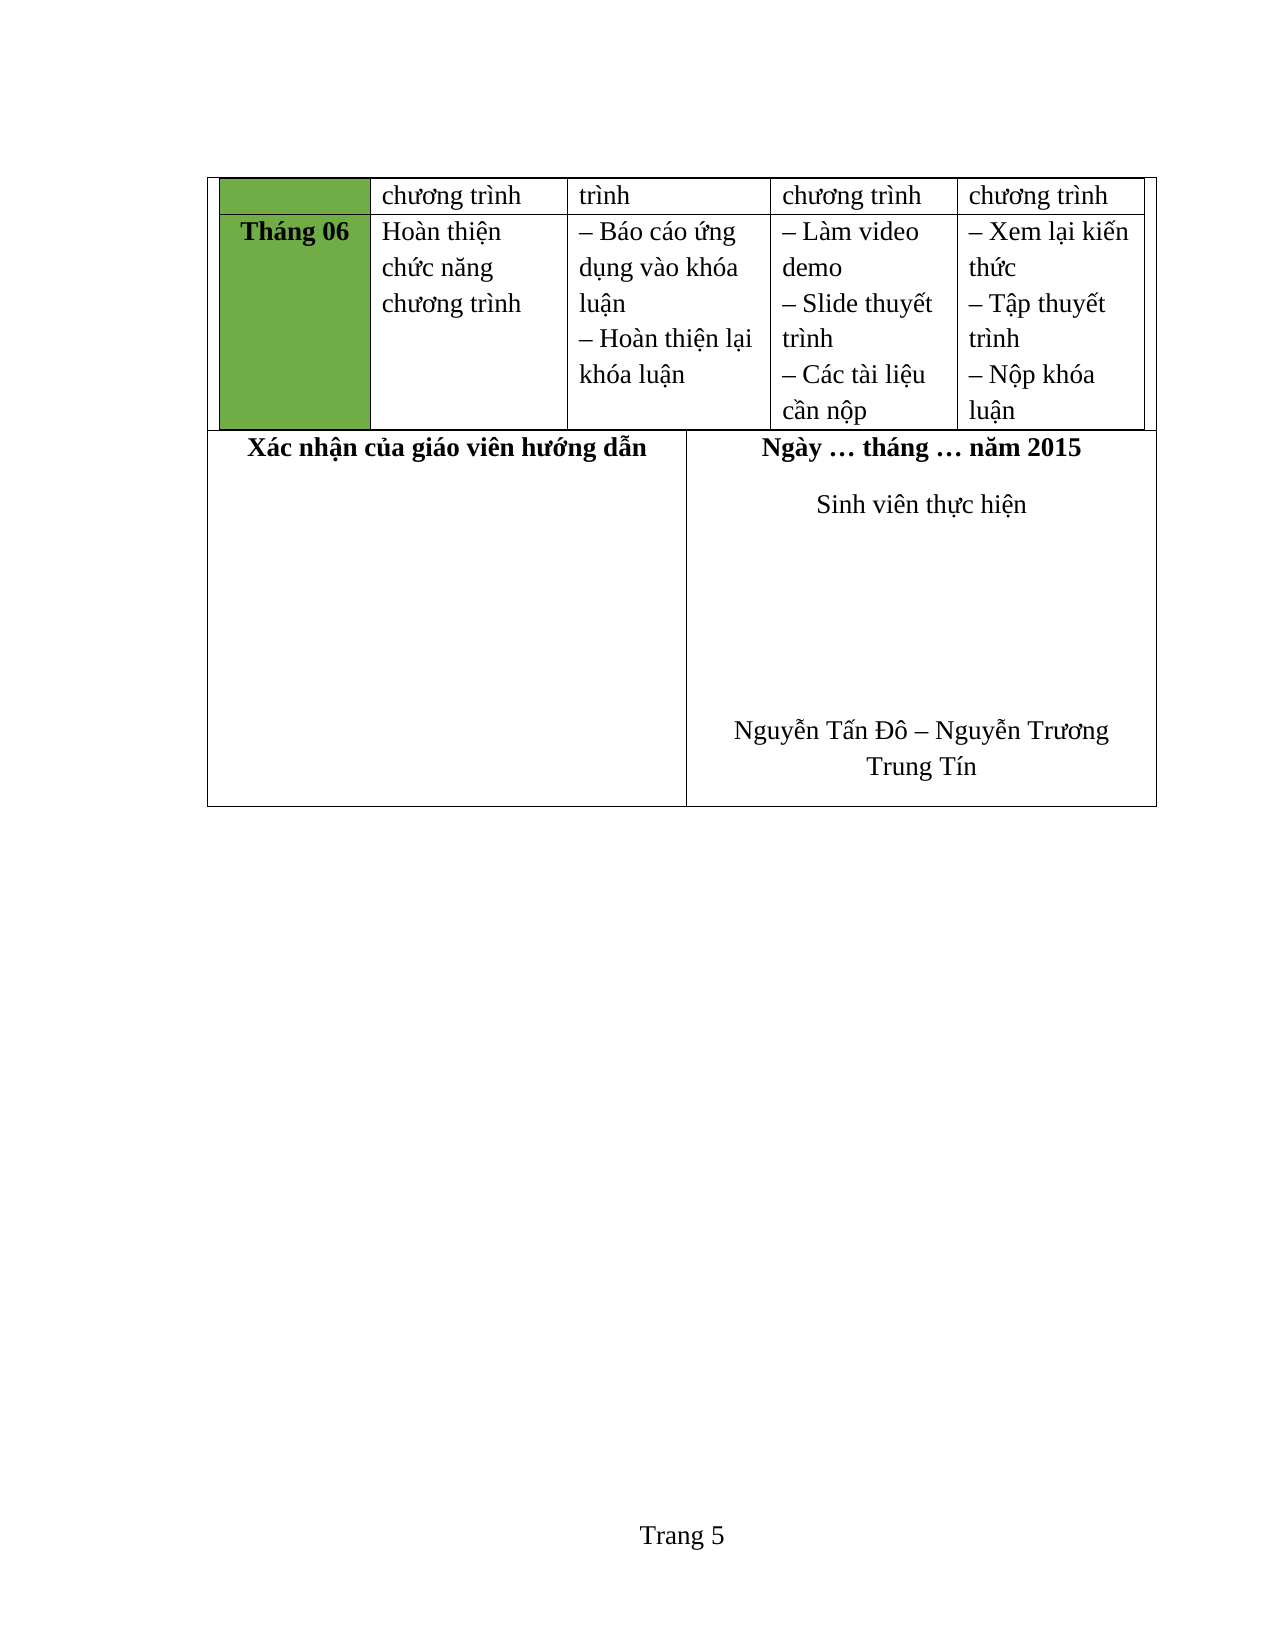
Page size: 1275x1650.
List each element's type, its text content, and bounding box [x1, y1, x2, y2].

table_cell Kế hoạch thực hiện: [958, 215, 1144, 429]
table_cell Kế hoạch thực hiện: [371, 179, 567, 214]
table_cell Kế hoạch thực hiện: [958, 179, 1144, 214]
table_cell Kế hoạch thực hiện: [371, 215, 567, 429]
table_cell Kế hoạch thực hiện: [771, 179, 957, 214]
table_cell Kế hoạch thực hiện: [568, 215, 770, 429]
table_cell Kế hoạch thực hiện: [771, 215, 957, 429]
table_cell Ngày … tháng … năm 2015 Sinh viên thực hiện Nguyễn Tấn Đô – Nguyễn Trương Trung Tín [687, 431, 1156, 806]
table_cell Kế hoạch thực hiện: [568, 179, 770, 214]
table_cell Xác nhận của giáo viên hướng dẫn [208, 431, 686, 806]
